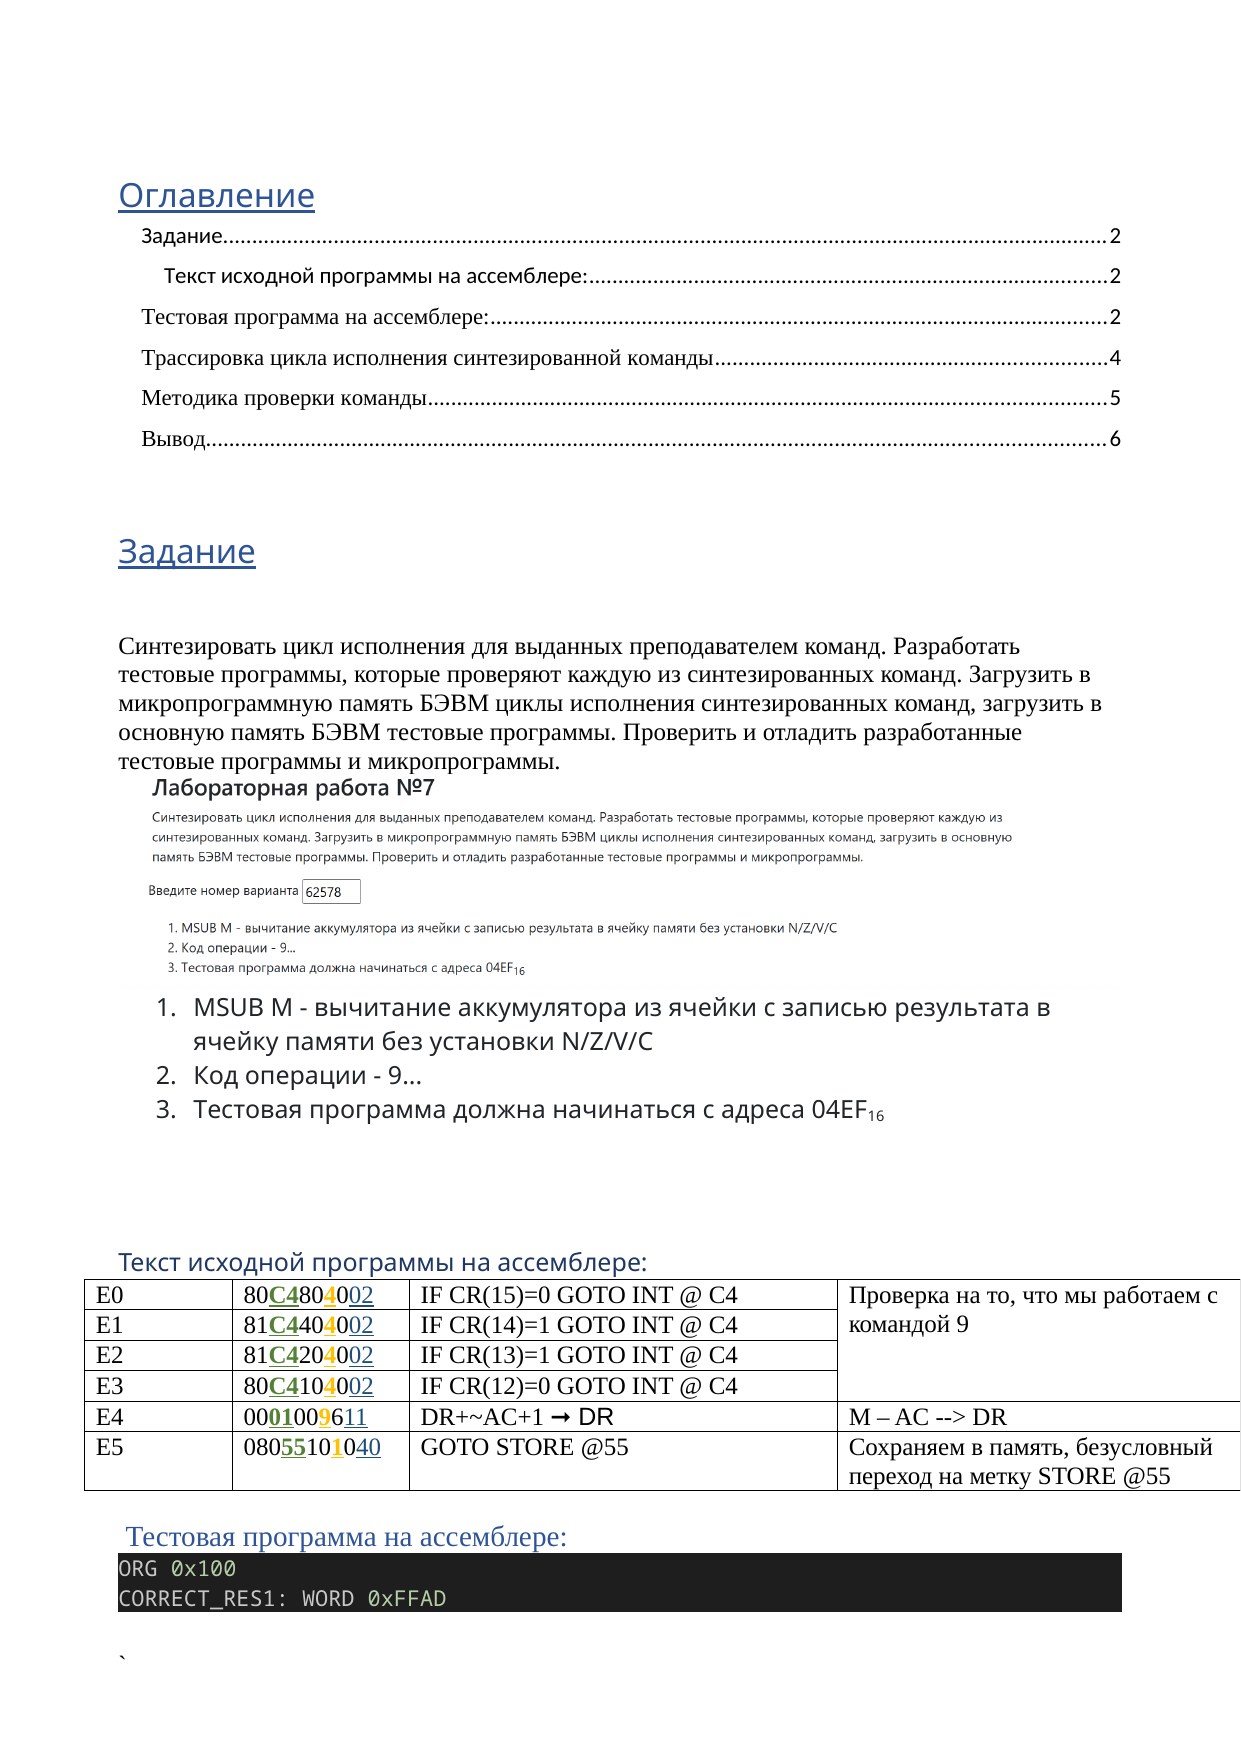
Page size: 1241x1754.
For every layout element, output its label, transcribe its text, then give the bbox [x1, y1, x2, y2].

text Синтезировать цикл исполнения для выданных преподавателем команд. Разработать тестовые программы, которые проверяют каждую из синтезированных команд. Загрузить в микропрограммную память БЭВМ циклы исполнения синтезированных команд, загрузить в основную память БЭВМ тестовые программы. Проверить и отладить разработанные тестовые программы и микропрограммы. [118, 631, 1122, 774]
subtitle Задание [118, 528, 1122, 573]
table_cell 0001009611 [233, 1402, 409, 1431]
list MSUB M - вычитание аккумулятора из ячейки с записью результата в ячейку памяти без установки N/Z/V/C [156, 990, 1122, 1058]
text Тестовая программа на ассемблере: [118, 1519, 1122, 1553]
table_cell E3 [85, 1371, 232, 1401]
table_cell GOTO STORE @55 [410, 1432, 837, 1489]
text ORG 0x100 [118, 1553, 1122, 1583]
table_cell Сохраняем в память, безусловный переход на метку STORE @55 [838, 1432, 1240, 1489]
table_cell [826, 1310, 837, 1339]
table_cell E5 [85, 1432, 232, 1489]
table_header Проверка на то, что мы работаем с командой 9 [838, 1280, 1240, 1401]
table_cell 80С4104002 [233, 1371, 409, 1401]
table_cell E4 [85, 1402, 232, 1431]
table_cell IF CR(13)=1 GOTO INT @ C4 [410, 1341, 837, 1370]
table_cell 08055101040 [233, 1432, 409, 1489]
list Тестовая программа должна начинаться с адреса 04EF16 [156, 1092, 1122, 1126]
picture [118, 774, 1123, 990]
table_cell DR+~AC+1 ➞ DR [410, 1402, 837, 1431]
table_cell E2 [85, 1341, 232, 1370]
subtitle Текст исходной программы на ассемблере: [118, 1245, 1122, 1279]
table_cell IF CR(12)=0 GOTO INT @ C4 [410, 1371, 837, 1401]
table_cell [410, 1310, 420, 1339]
table_cell 81С4204002 [233, 1341, 409, 1370]
list Код операции - 9... [156, 1058, 1122, 1092]
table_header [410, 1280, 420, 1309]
table_cell M – AC --> DR [838, 1402, 1240, 1431]
table_cell E1 [85, 1310, 232, 1339]
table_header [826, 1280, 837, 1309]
text CORRECT_RES1: WORD 0xFFAD [118, 1583, 1122, 1612]
table_header E0 [85, 1280, 232, 1309]
